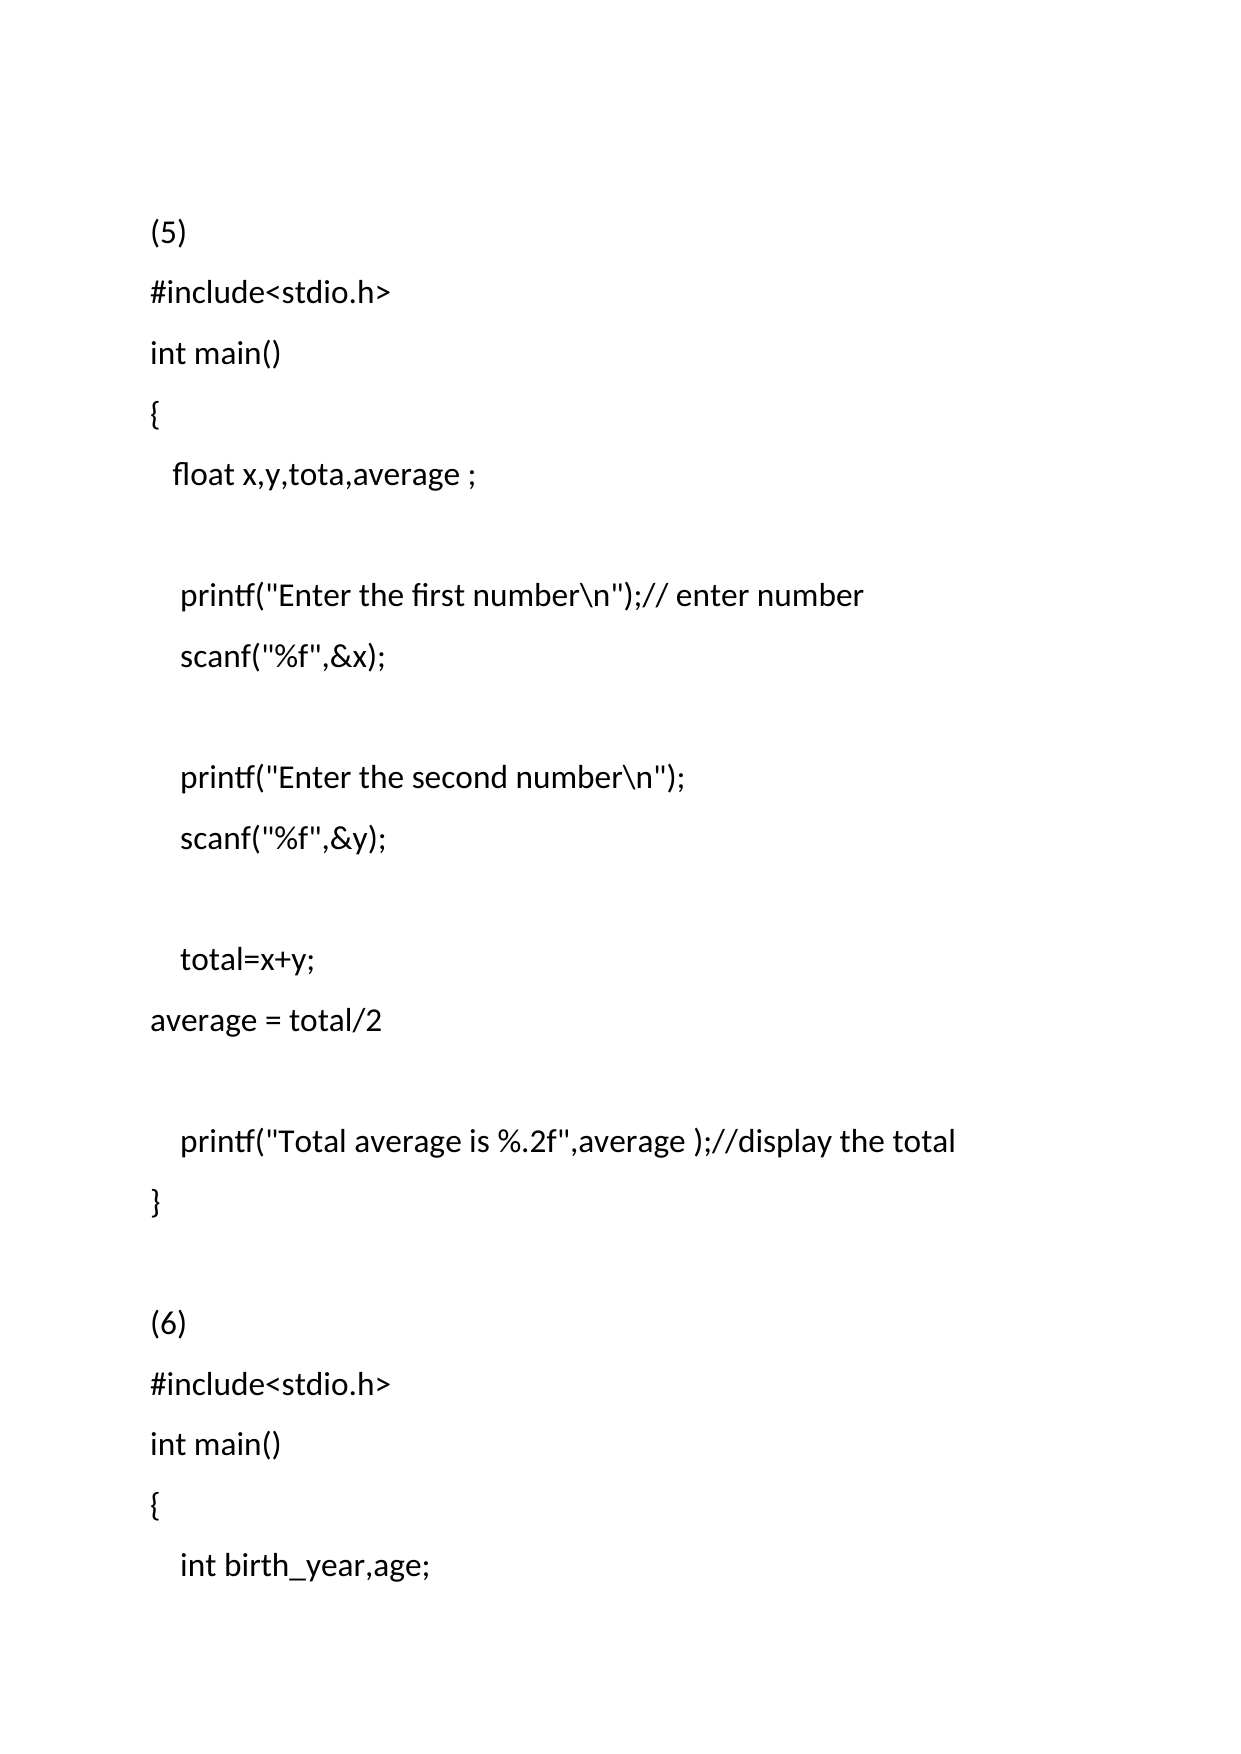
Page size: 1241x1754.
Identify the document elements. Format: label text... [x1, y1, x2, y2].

text #include<stdio.h> [150, 1362, 1090, 1403]
text int main() [150, 332, 1090, 373]
text total=x+y; [150, 938, 1090, 979]
text { [150, 1484, 1090, 1524]
text #include<stdio.h> [150, 271, 1090, 312]
text scanf("%f",&x); [150, 635, 1090, 676]
text average = total/2 [150, 999, 1090, 1039]
text int main() [150, 1423, 1090, 1464]
text printf("Total average is %.2f",average );//display the total [150, 1120, 1090, 1161]
text } [150, 1181, 1090, 1221]
text scanf("%f",&y); [150, 817, 1090, 858]
text float x,y,tota,average ; [150, 453, 1090, 494]
text (6) [150, 1302, 1090, 1343]
text (5) [150, 211, 1090, 251]
text printf("Enter the second number\n"); [150, 756, 1090, 797]
text { [150, 392, 1090, 433]
text int birth_year,age; [150, 1544, 1090, 1585]
text printf("Enter the first number\n");// enter number [150, 574, 1090, 615]
